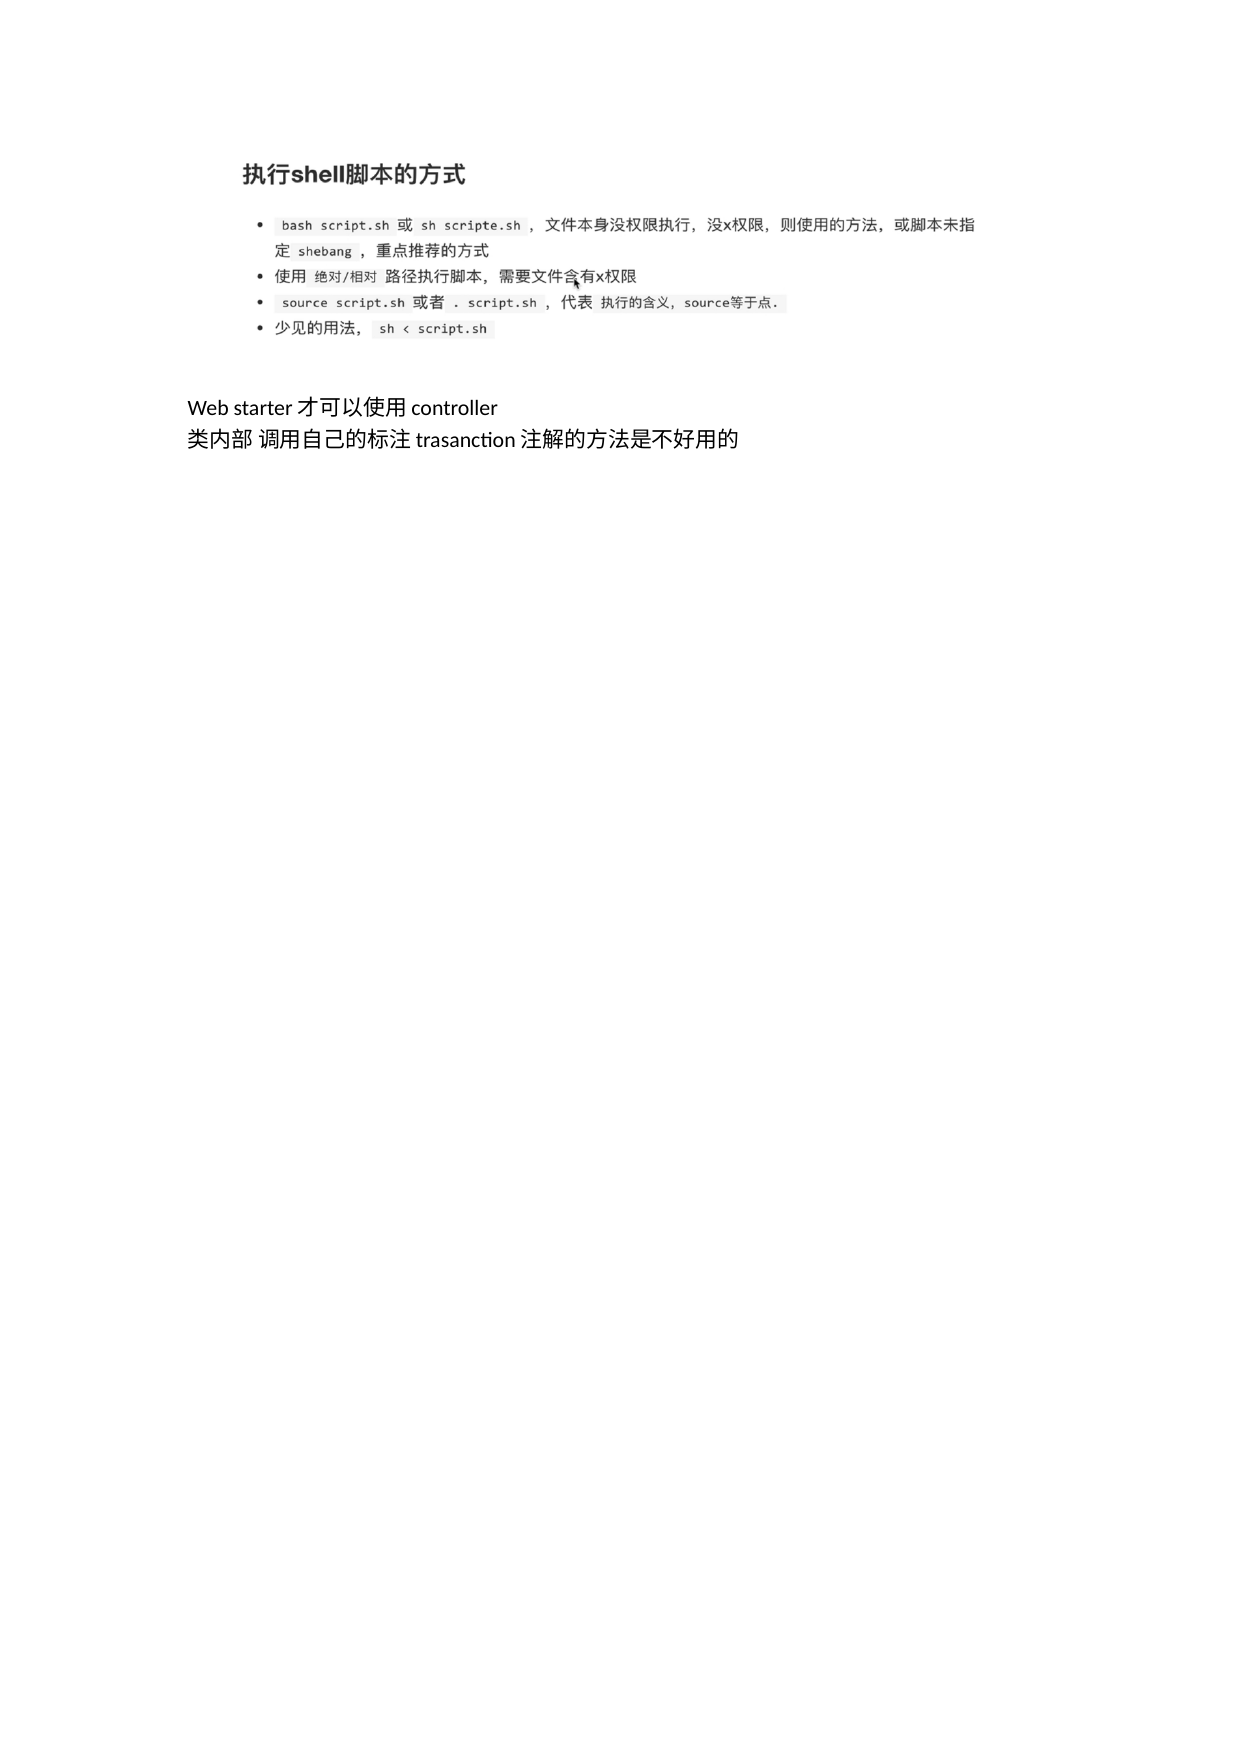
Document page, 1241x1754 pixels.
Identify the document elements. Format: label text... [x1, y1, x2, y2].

picture [187, 162, 1052, 349]
text 类内部 调用自己的标注trasanction 注解的方法是不好用的 [187, 422, 1053, 454]
text Web starter 才可以使用controller [187, 389, 1053, 422]
